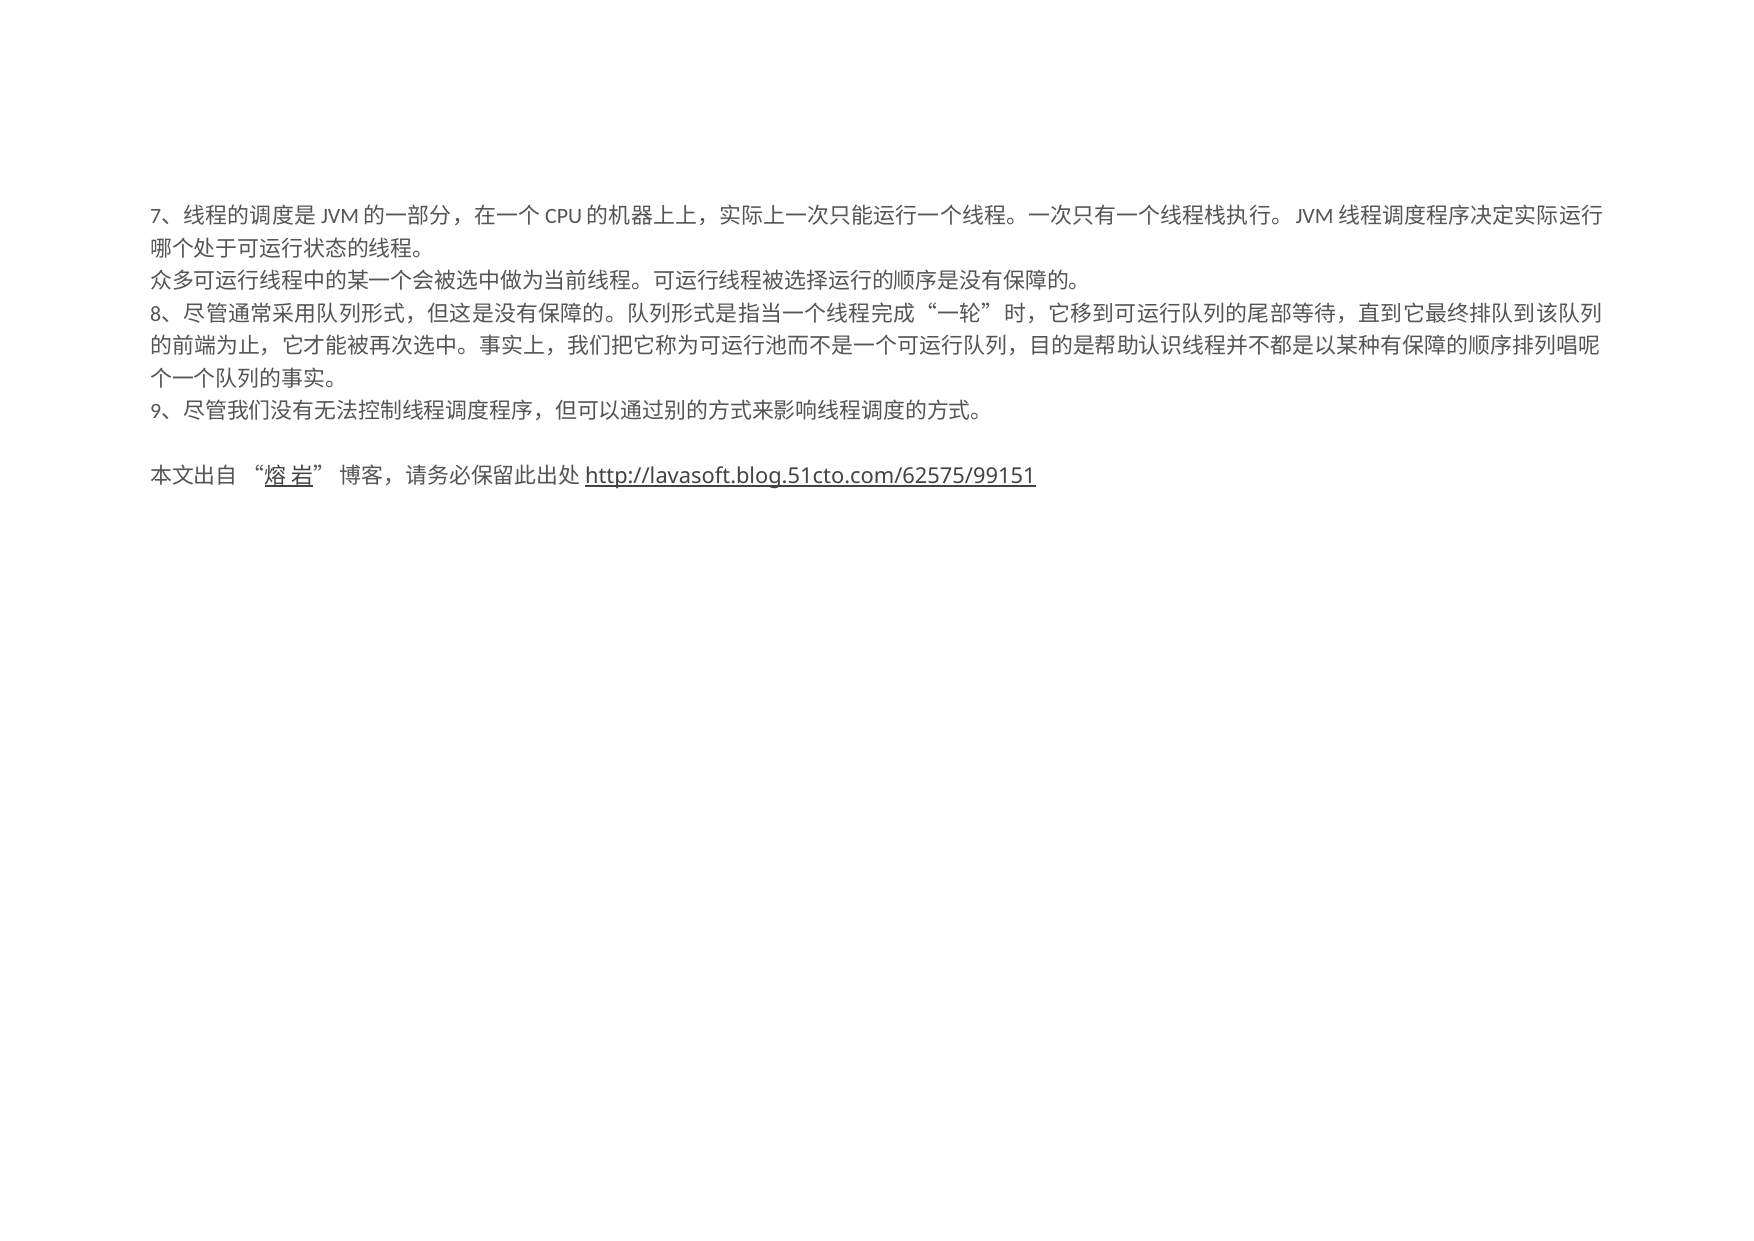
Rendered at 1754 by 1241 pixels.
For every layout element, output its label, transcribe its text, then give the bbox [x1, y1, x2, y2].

text 众多可运行线程中的某一个会被选中做为当前线程。可运行线程被选择运行的顺序是没有保障的。 [150, 263, 1604, 295]
text 9、尽管我们没有无法控制线程调度程序，但可以通过别的方式来影响线程调度的方式。 [150, 393, 1604, 425]
text 本文出自 “熔 岩” 博客，请务必保留此出处http://lavasoft.blog.51cto.com/62575/99151 [150, 458, 1604, 490]
text 8、尽管通常采用队列形式，但这是没有保障的。队列形式是指当一个线程完成“一轮”时，它移到可运行队列的尾部等待，直到它最终排队到该队列的前端为止，它才能被再次选中。事实上，我们把它称为可运行池而不是一个可运行队列，目的是帮助认识线程并不都是以某种有保障的顺序排列唱呢个一个队列的事实。 [150, 295, 1604, 393]
text 7、线程的调度是JVM的一部分，在一个CPU的机器上上，实际上一次只能运行一个线程。一次只有一个线程栈执行。JVM线程调度程序决定实际运行哪个处于可运行状态的线程。 [150, 198, 1604, 263]
